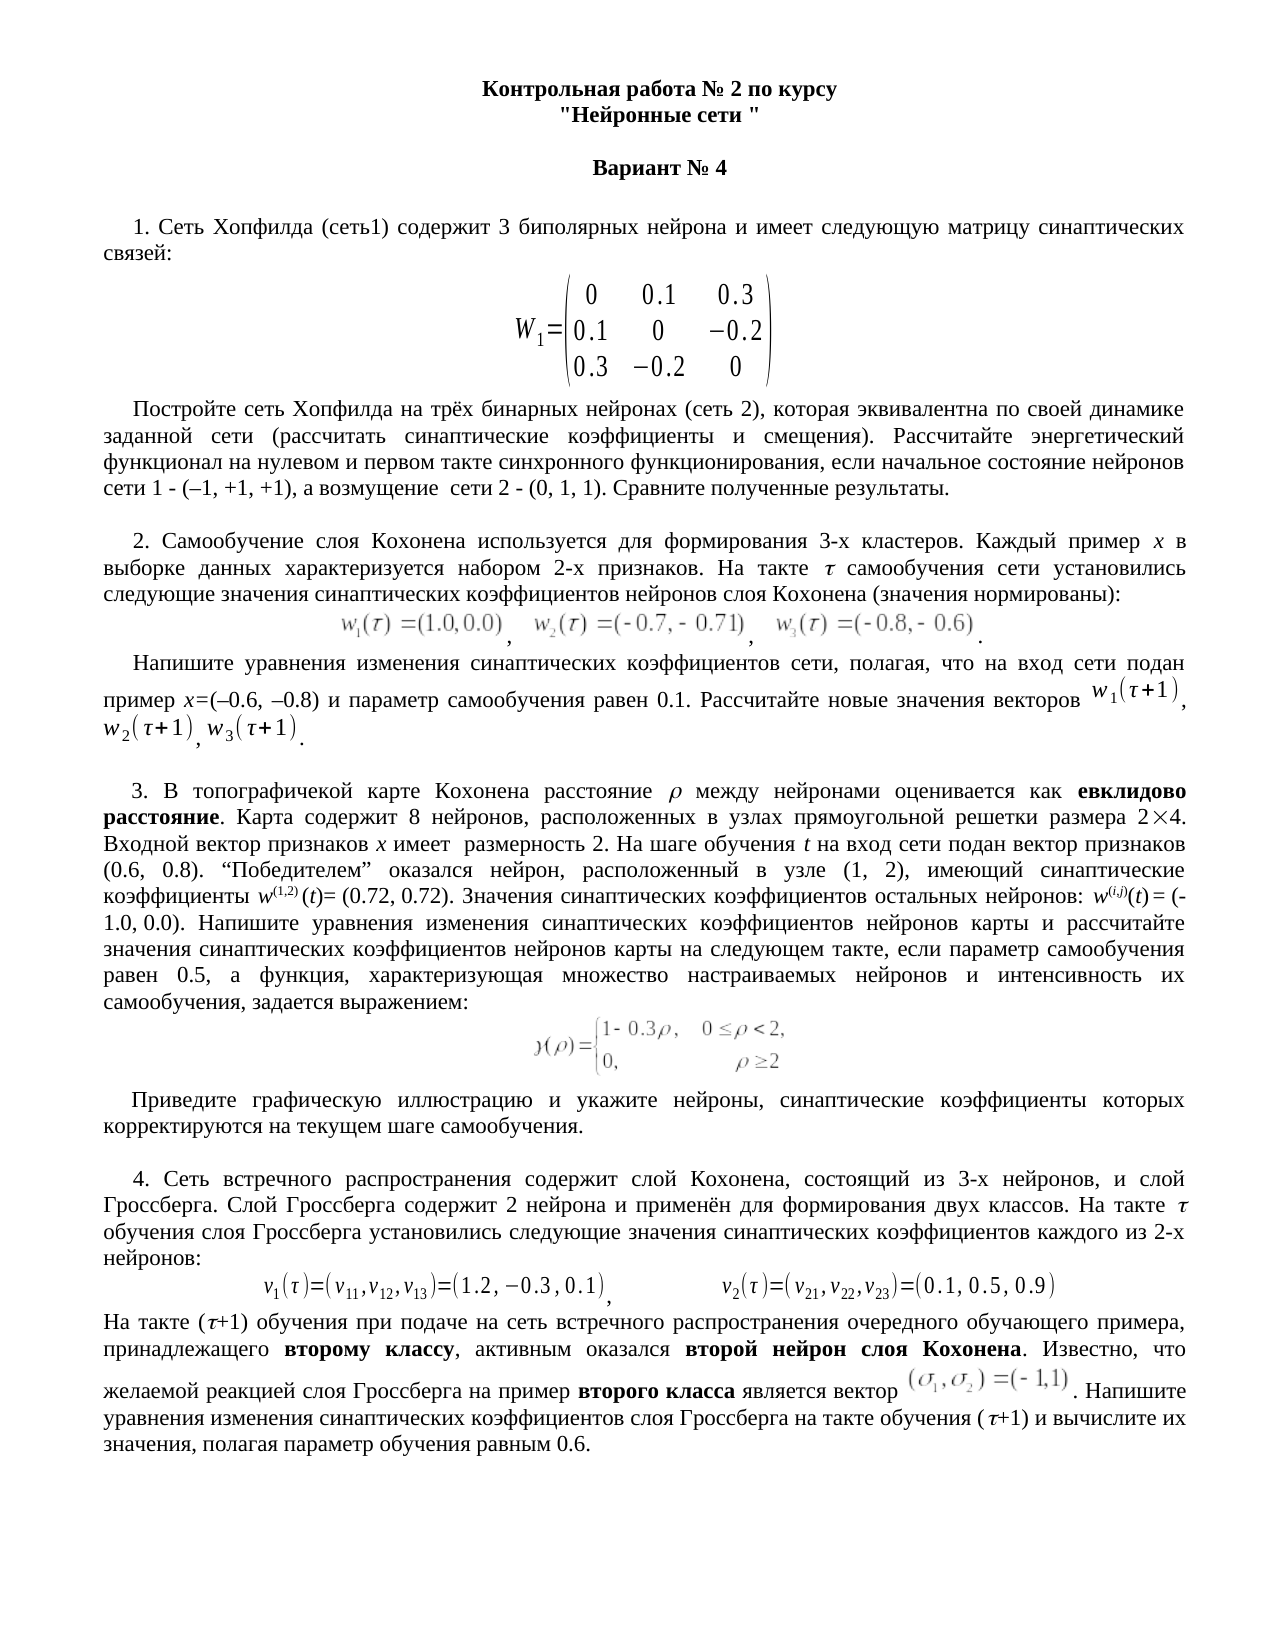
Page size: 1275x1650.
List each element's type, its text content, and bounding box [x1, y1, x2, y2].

text 1. Сеть Хопфилда (сеть1) содержит 3 биполярных нейрона и имеет следующую матрицу синаптических связей: [103, 213, 1186, 266]
text , , . [103, 606, 1186, 649]
text Контрольная работа № 2 по курсу [103, 75, 1186, 101]
text 4. Сеть встречного распространения содержит слой Кохонена, состоящий из 3-х нейронов, и слой Гроссберга. Слой Гроссберга содержит 2 нейрона и применён для формирования двух классов. На такте обучения слоя Гроссберга установились следующие значения синаптических коэффициентов каждого из 2-х нейронов: [103, 1165, 1186, 1271]
text Приведите графическую иллюстрацию и укажите нейроны, синаптические коэффициенты которых корректируются на текущем шаге самообучения. [103, 1086, 1186, 1139]
text Постройте сеть Хопфилда на трёх бинарных нейронах (сеть 2), которая эквивалентна по своей динамике заданной сети (рассчитать синаптические коэффициенты и смещения). Рассчитайте энергетический функционал на нулевом и первом такте синхронного функционирования, если начальное состояние нейронов сети 1 - (–1, +1, +1), а возмущение сети 2 - (0, 1, 1). Сравните полученные результаты. [103, 395, 1186, 501]
text Напишите уравнения изменения синаптических коэффициентов сети, полагая, что на вход сети подан пример x=(–0.6, –0.8) и параметр самообучения равен 0.1. Рассчитайте новые значения векторов , , . [103, 649, 1186, 751]
text На такте (+1) обучения при подаче на сеть встречного распространения очередного обучающего примера, принадлежащего второму классу, активным оказался второй нейрон слоя Кохонена. Известно, что желаемой реакцией слоя Гроссберга на пример второго класса является вектор . Напишите уравнения изменения синаптических коэффициентов слоя Гроссберга на такте обучения (+1) и вычислите их значения, полагая параметр обучения равным 0.6. [103, 1308, 1186, 1456]
text Вариант № 4 [103, 154, 1186, 180]
text 2. Самообучение слоя Кохонена используется для формирования 3-х кластеров. Каждый пример х в выборке данных характеризуется набором 2-х признаков. На такте самообучения сети установились следующие значения синаптических коэффициентов нейронов слоя Кохонена (значения нормированы): [103, 527, 1186, 606]
text "Нейронные сети " [103, 101, 1186, 128]
text , [103, 1271, 1186, 1308]
text 3. В топографичекой карте Кохонена расстояние между нейронами оценивается как евклидово расстояние. Карта содержит 8 нейронов, расположенных в узлах прямоугольной решетки размера 24. Входной вектор признаков x имеет размерность 2. На шаге обучения t на вход сети подан вектор признаков (0.6, 0.8). “Победителем” оказался нейрон, расположенный в узле (1, 2), имеющий синаптические коэффициенты w(1,2) (t)= (0.72, 0.72). Значения синаптических коэффициентов остальных нейронов: w(i,j)(t) = (-1.0, 0.0). Напишите уравнения изменения синаптических коэффициентов нейронов карты и рассчитайте значения синаптических коэффициентов нейронов карты на следующем такте, если параметр самообучения равен 0.5, а функция, характеризующая множество настраиваемых нейронов и интенсивность их самообучения, задается выражением: [103, 777, 1186, 1014]
